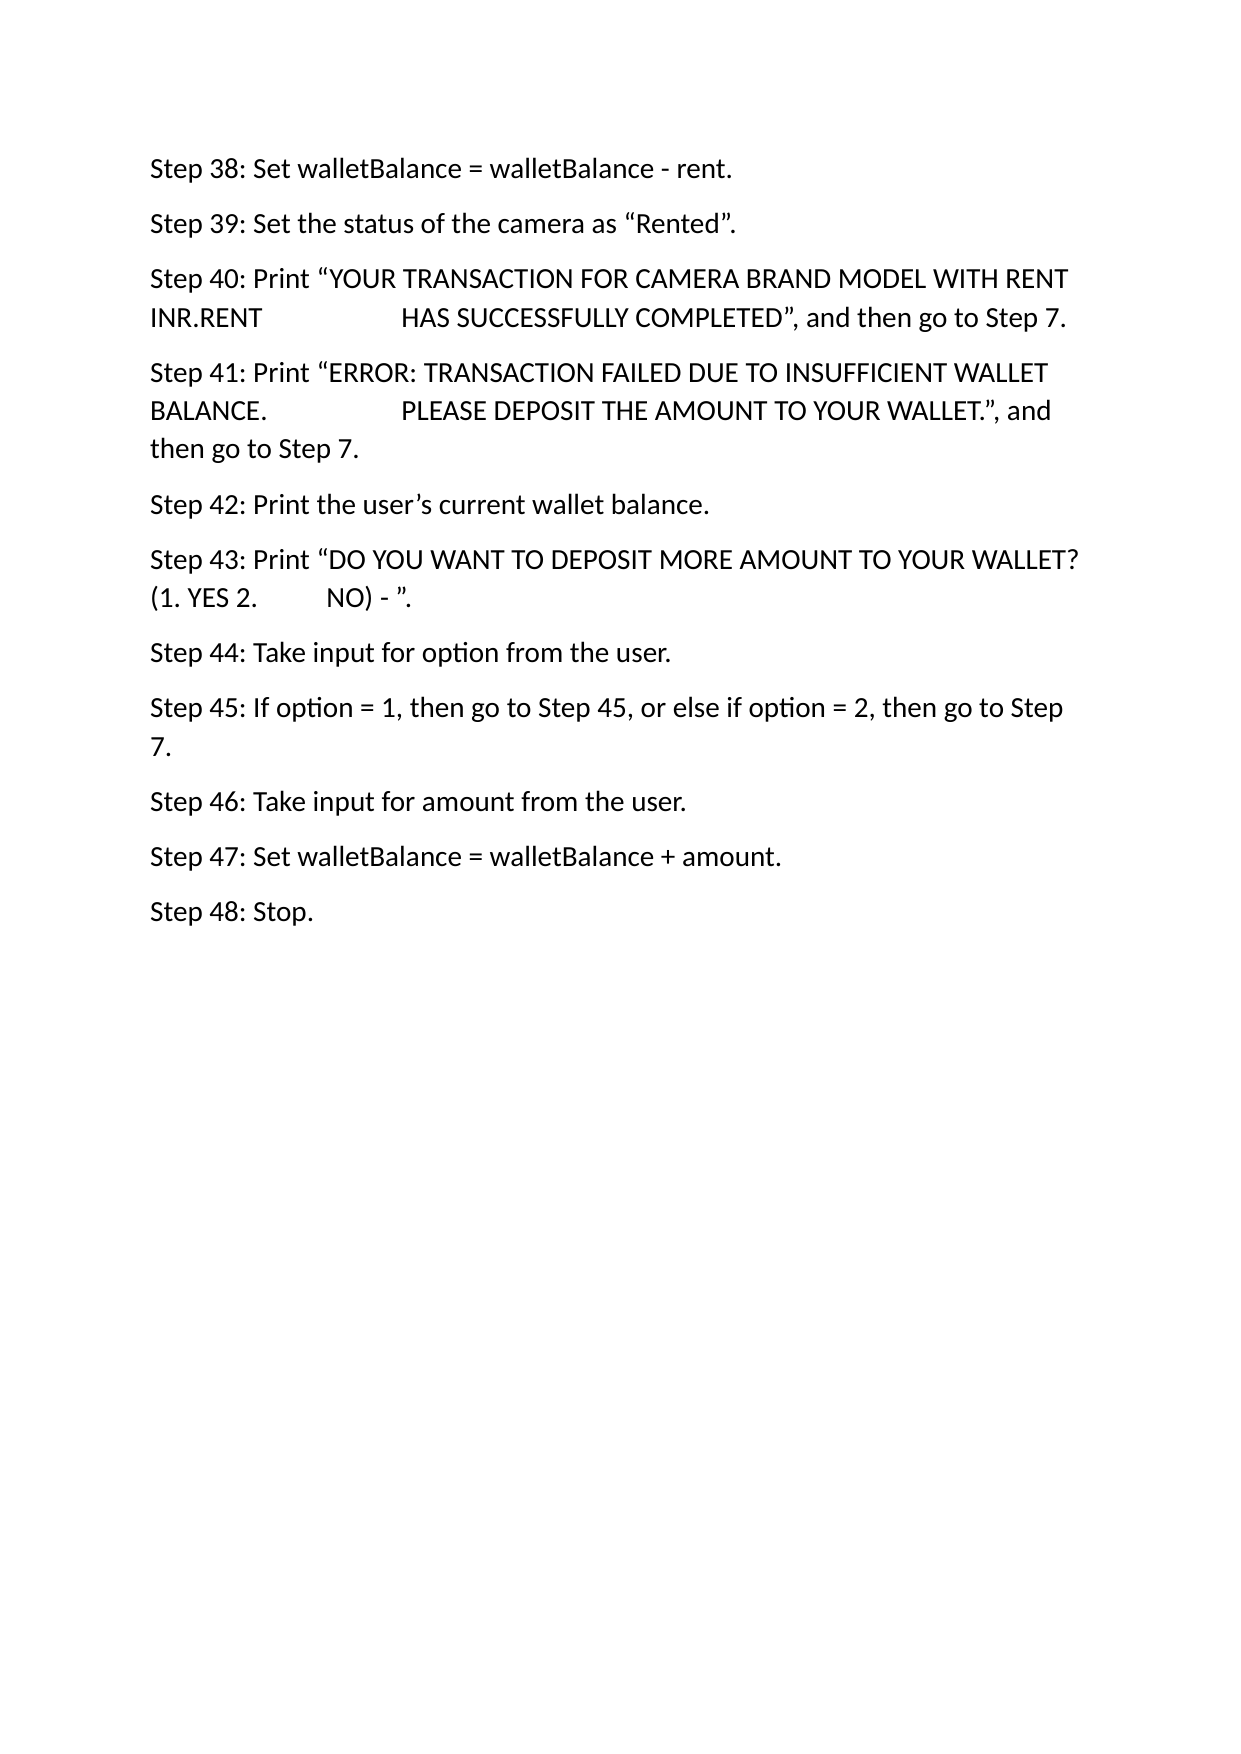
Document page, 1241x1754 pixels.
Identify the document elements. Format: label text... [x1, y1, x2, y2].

text Step 46: Take input for amount from the user. [150, 783, 1090, 819]
text Step 42: Print the user’s current wallet balance. [150, 486, 1090, 521]
text Step 39: Set the status of the camera as “Rented”. [150, 205, 1090, 241]
text Step 40: Print “YOUR TRANSACTION FOR CAMERA BRAND MODEL WITH RENT INR.RENT HAS SUCCESSFULLY COMPLETED”, and then go to Step 7. [150, 260, 1090, 334]
text Step 38: Set walletBalance = walletBalance - rent. [150, 150, 1090, 186]
text Step 48: Stop. [150, 893, 1090, 929]
text Step 47: Set walletBalance = walletBalance + amount. [150, 838, 1090, 874]
text Step 43: Print “DO YOU WANT TO DEPOSIT MORE AMOUNT TO YOUR WALLET?(1. YES 2. NO) - ”. [150, 541, 1090, 615]
text Step 41: Print “ERROR: TRANSACTION FAILED DUE TO INSUFFICIENT WALLET BALANCE. PLEASE DEPOSIT THE AMOUNT TO YOUR WALLET.”, and then go to Step 7. [150, 354, 1090, 466]
text Step 45: If option = 1, then go to Step 45, or else if option = 2, then go to Step 7. [150, 689, 1090, 763]
text Step 44: Take input for option from the user. [150, 634, 1090, 670]
